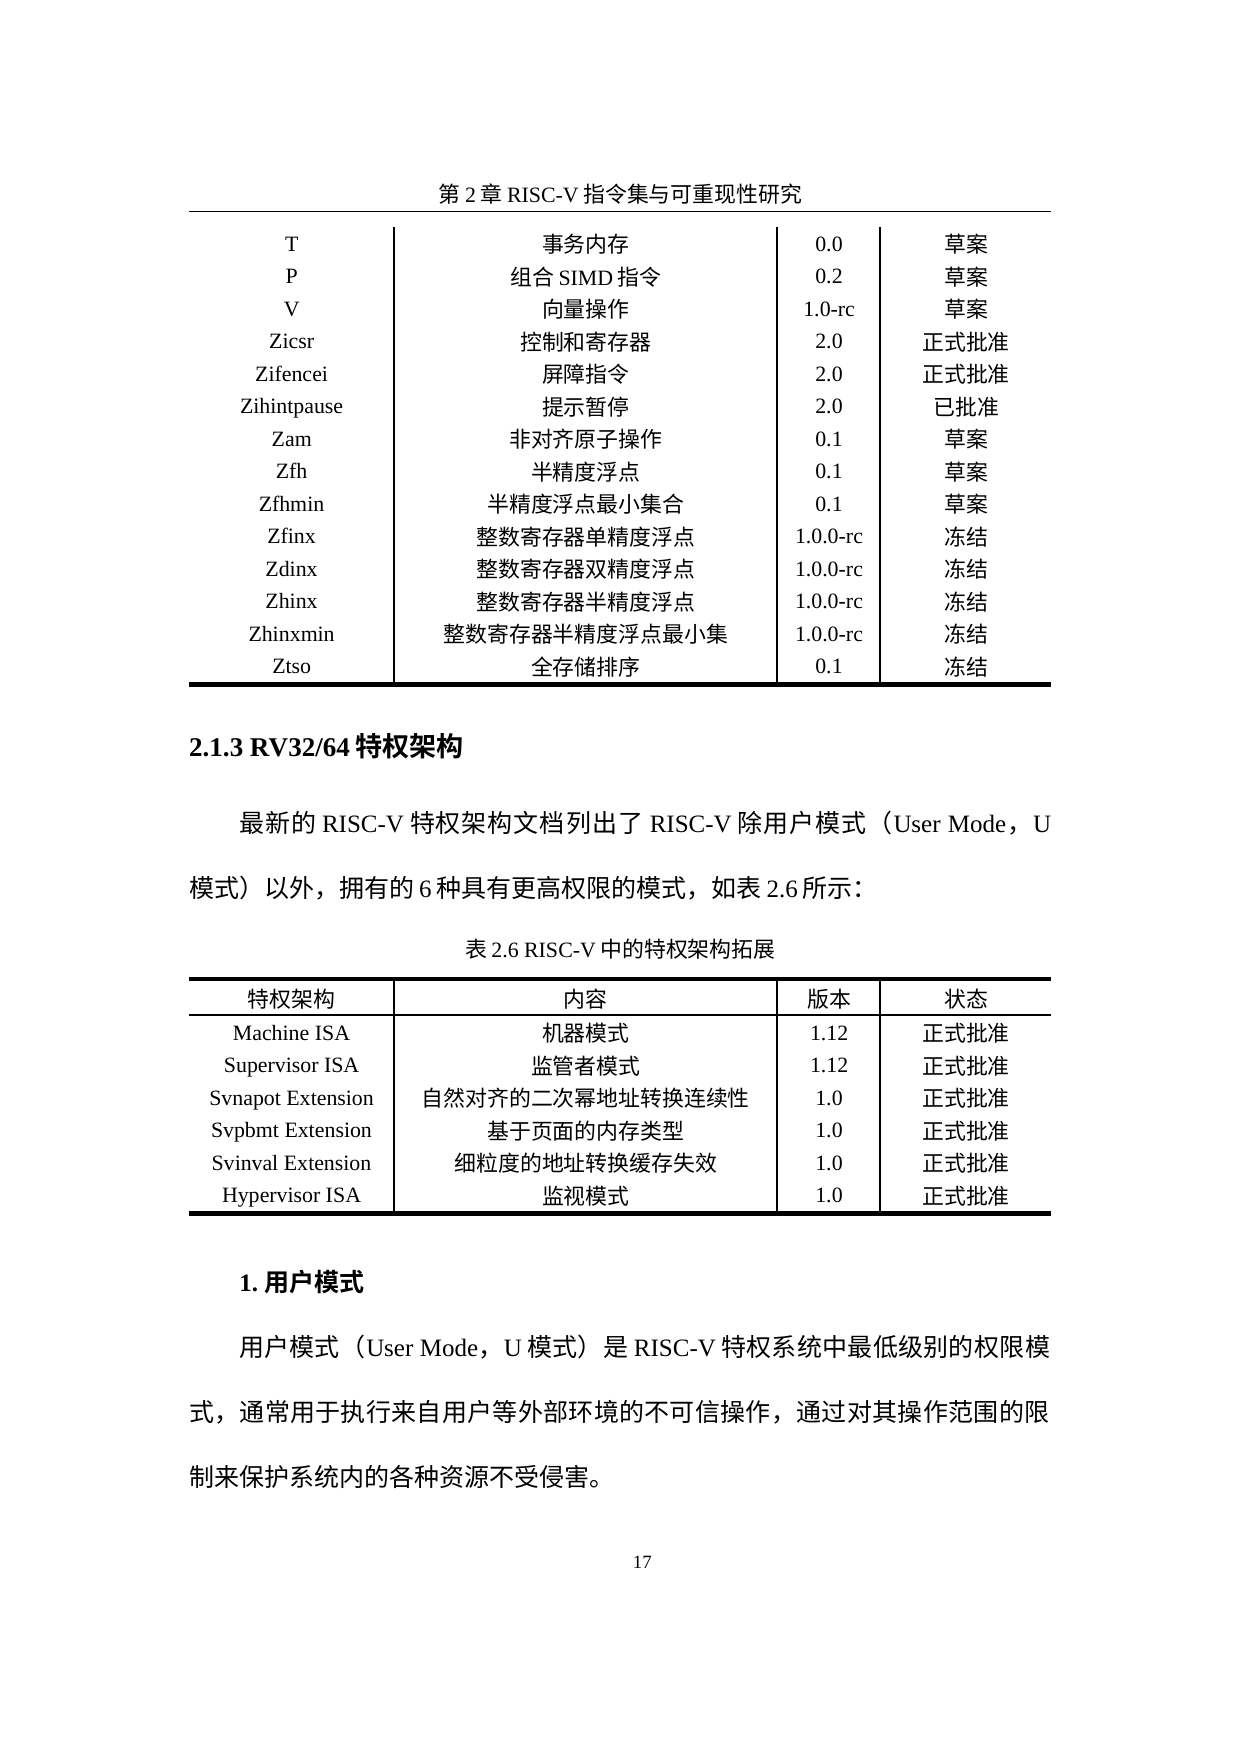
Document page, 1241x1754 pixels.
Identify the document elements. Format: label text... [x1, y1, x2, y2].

table_cell 草案 [881, 422, 1051, 454]
table_cell Zfh [189, 455, 393, 487]
table_cell 1.0-rc [778, 292, 879, 324]
table_cell 1.12 [778, 1049, 879, 1081]
table_header 状态 [881, 981, 1051, 1014]
table_cell 事务内存 [395, 227, 776, 259]
table_cell V [189, 292, 393, 324]
table_cell Machine ISA [189, 1016, 393, 1048]
table_cell 0.1 [778, 650, 879, 682]
table_cell Zam [189, 422, 393, 454]
table_cell Ztso [189, 650, 393, 682]
table_cell 监管者模式 [395, 1049, 776, 1081]
table_cell 整数寄存器双精度浮点 [395, 552, 776, 584]
table_cell 正式批准 [881, 1049, 1051, 1081]
table_cell 基于页面的内存类型 [395, 1114, 776, 1146]
table_header 内容 [395, 981, 776, 1014]
table_cell 草案 [881, 292, 1051, 324]
table_cell Svnapot Extension [189, 1081, 393, 1113]
table_cell Zdinx [189, 552, 393, 584]
table_cell 半精度浮点最小集合 [395, 487, 776, 519]
table_cell Zfhmin [189, 487, 393, 519]
table_cell 正式批准 [881, 1081, 1051, 1113]
table_cell 整数寄存器单精度浮点 [395, 520, 776, 552]
table_cell 整数寄存器半精度浮点 [395, 585, 776, 617]
table_cell Supervisor ISA [189, 1049, 393, 1081]
table_cell 1.12 [778, 1016, 879, 1048]
table_cell 细粒度的地址转换缓存失效 [395, 1146, 776, 1178]
table_cell 1.0.0-rc [778, 585, 879, 617]
table_cell 冻结 [881, 585, 1051, 617]
table_cell 组合SIMD指令 [395, 260, 776, 292]
table_cell Zhinx [189, 585, 393, 617]
text 2.1.3 RV32/64特权架构 [189, 712, 1051, 777]
table_cell 正式批准 [881, 1146, 1051, 1178]
text 1. 用户模式 [189, 1248, 1051, 1313]
table_cell 全存储排序 [395, 650, 776, 682]
table_cell 控制和寄存器 [395, 325, 776, 357]
table_cell 0.2 [778, 260, 879, 292]
table_cell T [189, 227, 393, 259]
table_cell 已批准 [881, 390, 1051, 422]
table_cell 正式批准 [881, 325, 1051, 357]
table_cell 0.0 [778, 227, 879, 259]
table_cell 草案 [881, 487, 1051, 519]
table_cell 整数寄存器半精度浮点最小集 [395, 617, 776, 649]
text 表2.6 RISC-V中的特权架构拓展 [189, 932, 1051, 964]
table_cell 正式批准 [881, 1016, 1051, 1048]
table_cell 草案 [881, 227, 1051, 259]
table_header 版本 [778, 981, 879, 1014]
table_cell 提示暂停 [395, 390, 776, 422]
table_cell 冻结 [881, 552, 1051, 584]
table_cell Zfinx [189, 520, 393, 552]
table_cell 正式批准 [881, 357, 1051, 389]
table_cell 1.0 [778, 1114, 879, 1146]
table_cell Zifencei [189, 357, 393, 389]
table_cell 自然对齐的二次幂地址转换连续性 [395, 1081, 776, 1113]
table_cell 1.0 [778, 1081, 879, 1113]
table_cell Svinval Extension [189, 1146, 393, 1178]
table_cell 0.1 [778, 422, 879, 454]
table_cell Hypervisor ISA [189, 1179, 393, 1211]
table_cell Svpbmt Extension [189, 1114, 393, 1146]
table_cell 冻结 [881, 520, 1051, 552]
table_cell 正式批准 [881, 1114, 1051, 1146]
table_cell 2.0 [778, 390, 879, 422]
text 用户模式（User Mode，U模式）是RISC-V特权系统中最低级别的权限模式，通常用于执行来自用户等外部环境的不可信操作，通过对其操作范围的限制来保护系统内的各种资源不受侵害。 [189, 1313, 1051, 1508]
table_header 特权架构 [189, 981, 393, 1014]
table_cell 2.0 [778, 325, 879, 357]
table_cell 0.1 [778, 455, 879, 487]
table_cell Zicsr [189, 325, 393, 357]
text 最新的RISC-V特权架构文档列出了RISC-V除用户模式（User Mode，U模式）以外，拥有的6种具有更高权限的模式，如表2.6所示： [189, 789, 1051, 919]
table_cell 冻结 [881, 650, 1051, 682]
table_cell Zihintpause [189, 390, 393, 422]
table_cell 1.0.0-rc [778, 617, 879, 649]
table_cell 半精度浮点 [395, 455, 776, 487]
table_cell 正式批准 [881, 1179, 1051, 1211]
table_cell 向量操作 [395, 292, 776, 324]
table_cell 草案 [881, 455, 1051, 487]
table_cell 1.0 [778, 1146, 879, 1178]
table_cell 2.0 [778, 357, 879, 389]
table_cell 1.0.0-rc [778, 520, 879, 552]
table_cell 1.0 [778, 1179, 879, 1211]
table_cell 监视模式 [395, 1179, 776, 1211]
table_cell 1.0.0-rc [778, 552, 879, 584]
table_cell 机器模式 [395, 1016, 776, 1048]
table_cell 草案 [881, 260, 1051, 292]
table_cell 冻结 [881, 617, 1051, 649]
table_cell 0.1 [778, 487, 879, 519]
table_cell 屏障指令 [395, 357, 776, 389]
table_cell P [189, 260, 393, 292]
table_cell 非对齐原子操作 [395, 422, 776, 454]
table_cell Zhinxmin [189, 617, 393, 649]
